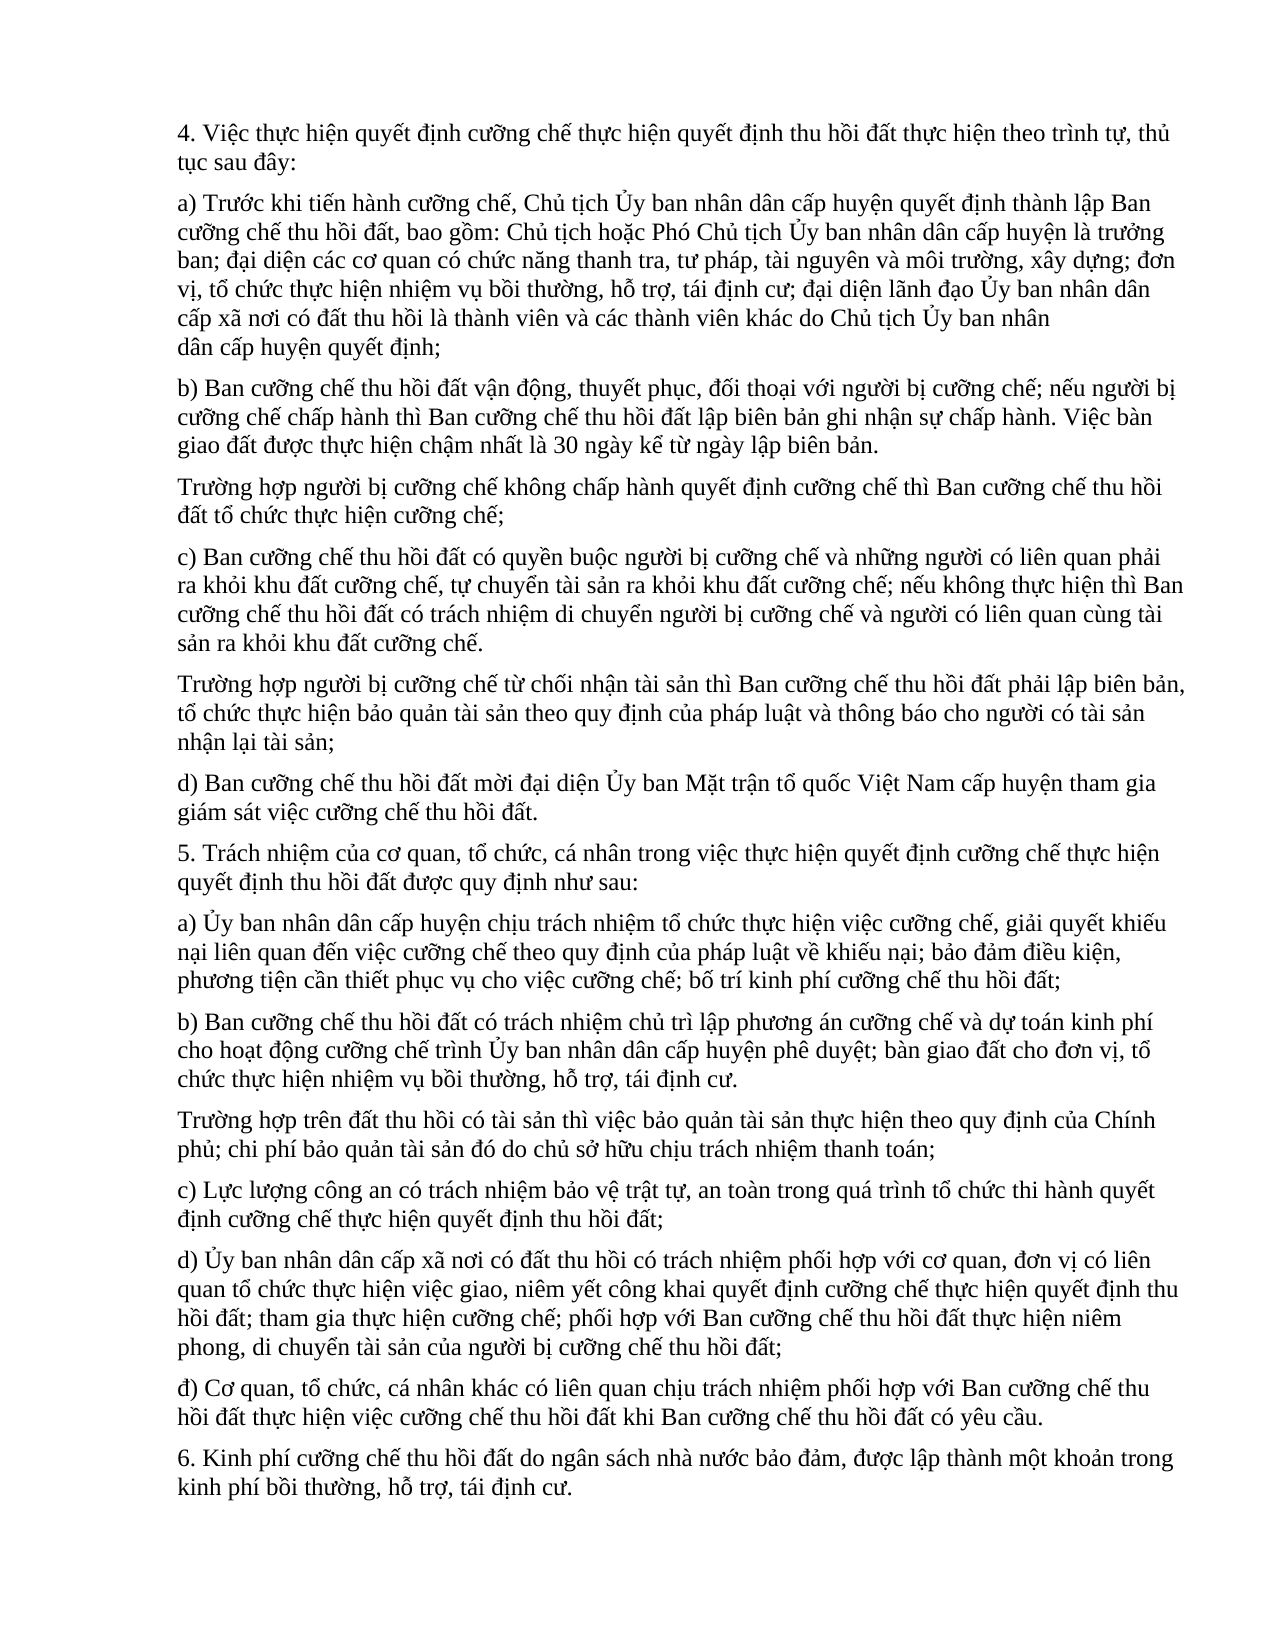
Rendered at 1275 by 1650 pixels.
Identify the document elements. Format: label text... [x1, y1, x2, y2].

text c) Ban cưỡng chế thu hồi đất có quyền buộc người bị cưỡng chế và những người có liên quan phải ra khỏi khu đất cưỡng chế, tự chuyển tài sản ra khỏi khu đất cưỡng chế; nếu không thực hiện thì Ban cưỡng chế thu hồi đất có trách nhiệm di chuyển người bị cưỡng chế và người có liên quan cùng tài sản ra khỏi khu đất cưỡng chế. [177, 542, 1186, 657]
text a) Trước khi tiến hành cưỡng chế, Chủ tịch Ủy ban nhân dân cấp huyện quyết định thành lập Ban cưỡng chế thu hồi đất, bao gồm: Chủ tịch hoặc Phó Chủ tịch Ủy ban nhân dân cấp huyện là trưởng ban; đại diện các cơ quan có chức năng thanh tra, tư pháp, tài nguyên và môi trường, xây dựng; đơn vị, tổ chức thực hiện nhiệm vụ bồi thường, hỗ trợ, tái định cư; đại diện lãnh đạo Ủy ban nhân dân cấp xã nơi có đất thu hồi là thành viên và các thành viên khác do Chủ tịch Ủy ban nhân dân cấp huyện quyết định; [177, 188, 1186, 361]
text c) Lực lượng công an có trách nhiệm bảo vệ trật tự, an toàn trong quá trình tổ chức thi hành quyết định cưỡng chế thực hiện quyết định thu hồi đất; [177, 1176, 1186, 1233]
text 4. Việc thực hiện quyết định cưỡng chế thực hiện quyết định thu hồi đất thực hiện theo trình tự, thủ tục sau đây: [177, 118, 1186, 176]
text 6. Kinh phí cưỡng chế thu hồi đất do ngân sách nhà nước bảo đảm, được lập thành một khoản trong kinh phí bồi thường, hỗ trợ, tái định cư. [177, 1443, 1186, 1501]
text Trường hợp người bị cưỡng chế từ chối nhận tài sản thì Ban cưỡng chế thu hồi đất phải lập biên bản, tổ chức thực hiện bảo quản tài sản theo quy định của pháp luật và thông báo cho người có tài sản nhận lại tài sản; [177, 669, 1186, 756]
text d) Ủy ban nhân dân cấp xã nơi có đất thu hồi có trách nhiệm phối hợp với cơ quan, đơn vị có liên quan tổ chức thực hiện việc giao, niêm yết công khai quyết định cưỡng chế thực hiện quyết định thu hồi đất; tham gia thực hiện cưỡng chế; phối hợp với Ban cưỡng chế thu hồi đất thực hiện niêm phong, di chuyển tài sản của người bị cưỡng chế thu hồi đất; [177, 1246, 1186, 1361]
text b) Ban cưỡng chế thu hồi đất vận động, thuyết phục, đối thoại với người bị cưỡng chế; nếu người bị cưỡng chế chấp hành thì Ban cưỡng chế thu hồi đất lập biên bản ghi nhận sự chấp hành. Việc bàn giao đất được thực hiện chậm nhất là 30 ngày kể từ ngày lập biên bản. [177, 373, 1186, 459]
text 5. Trách nhiệm của cơ quan, tổ chức, cá nhân trong việc thực hiện quyết định cưỡng chế thực hiện quyết định thu hồi đất được quy định như sau: [177, 838, 1186, 896]
text d) Ban cưỡng chế thu hồi đất mời đại diện Ủy ban Mặt trận tổ quốc Việt Nam cấp huyện tham gia giám sát việc cưỡng chế thu hồi đất. [177, 768, 1186, 826]
text đ) Cơ quan, tổ chức, cá nhân khác có liên quan chịu trách nhiệm phối hợp với Ban cưỡng chế thu hồi đất thực hiện việc cưỡng chế thu hồi đất khi Ban cưỡng chế thu hồi đất có yêu cầu. [177, 1373, 1186, 1431]
text b) Ban cưỡng chế thu hồi đất có trách nhiệm chủ trì lập phương án cưỡng chế và dự toán kinh phí cho hoạt động cưỡng chế trình Ủy ban nhân dân cấp huyện phê duyệt; bàn giao đất cho đơn vị, tổ chức thực hiện nhiệm vụ bồi thường, hỗ trợ, tái định cư. [177, 1007, 1186, 1093]
text a) Ủy ban nhân dân cấp huyện chịu trách nhiệm tổ chức thực hiện việc cưỡng chế, giải quyết khiếu nại liên quan đến việc cưỡng chế theo quy định của pháp luật về khiếu nại; bảo đảm điều kiện, phương tiện cần thiết phục vụ cho việc cưỡng chế; bố trí kinh phí cưỡng chế thu hồi đất; [177, 908, 1186, 994]
text Trường hợp người bị cưỡng chế không chấp hành quyết định cưỡng chế thì Ban cưỡng chế thu hồi đất tổ chức thực hiện cưỡng chế; [177, 472, 1186, 529]
text Trường hợp trên đất thu hồi có tài sản thì việc bảo quản tài sản thực hiện theo quy định của Chính phủ; chi phí bảo quản tài sản đó do chủ sở hữu chịu trách nhiệm thanh toán; [177, 1106, 1186, 1163]
